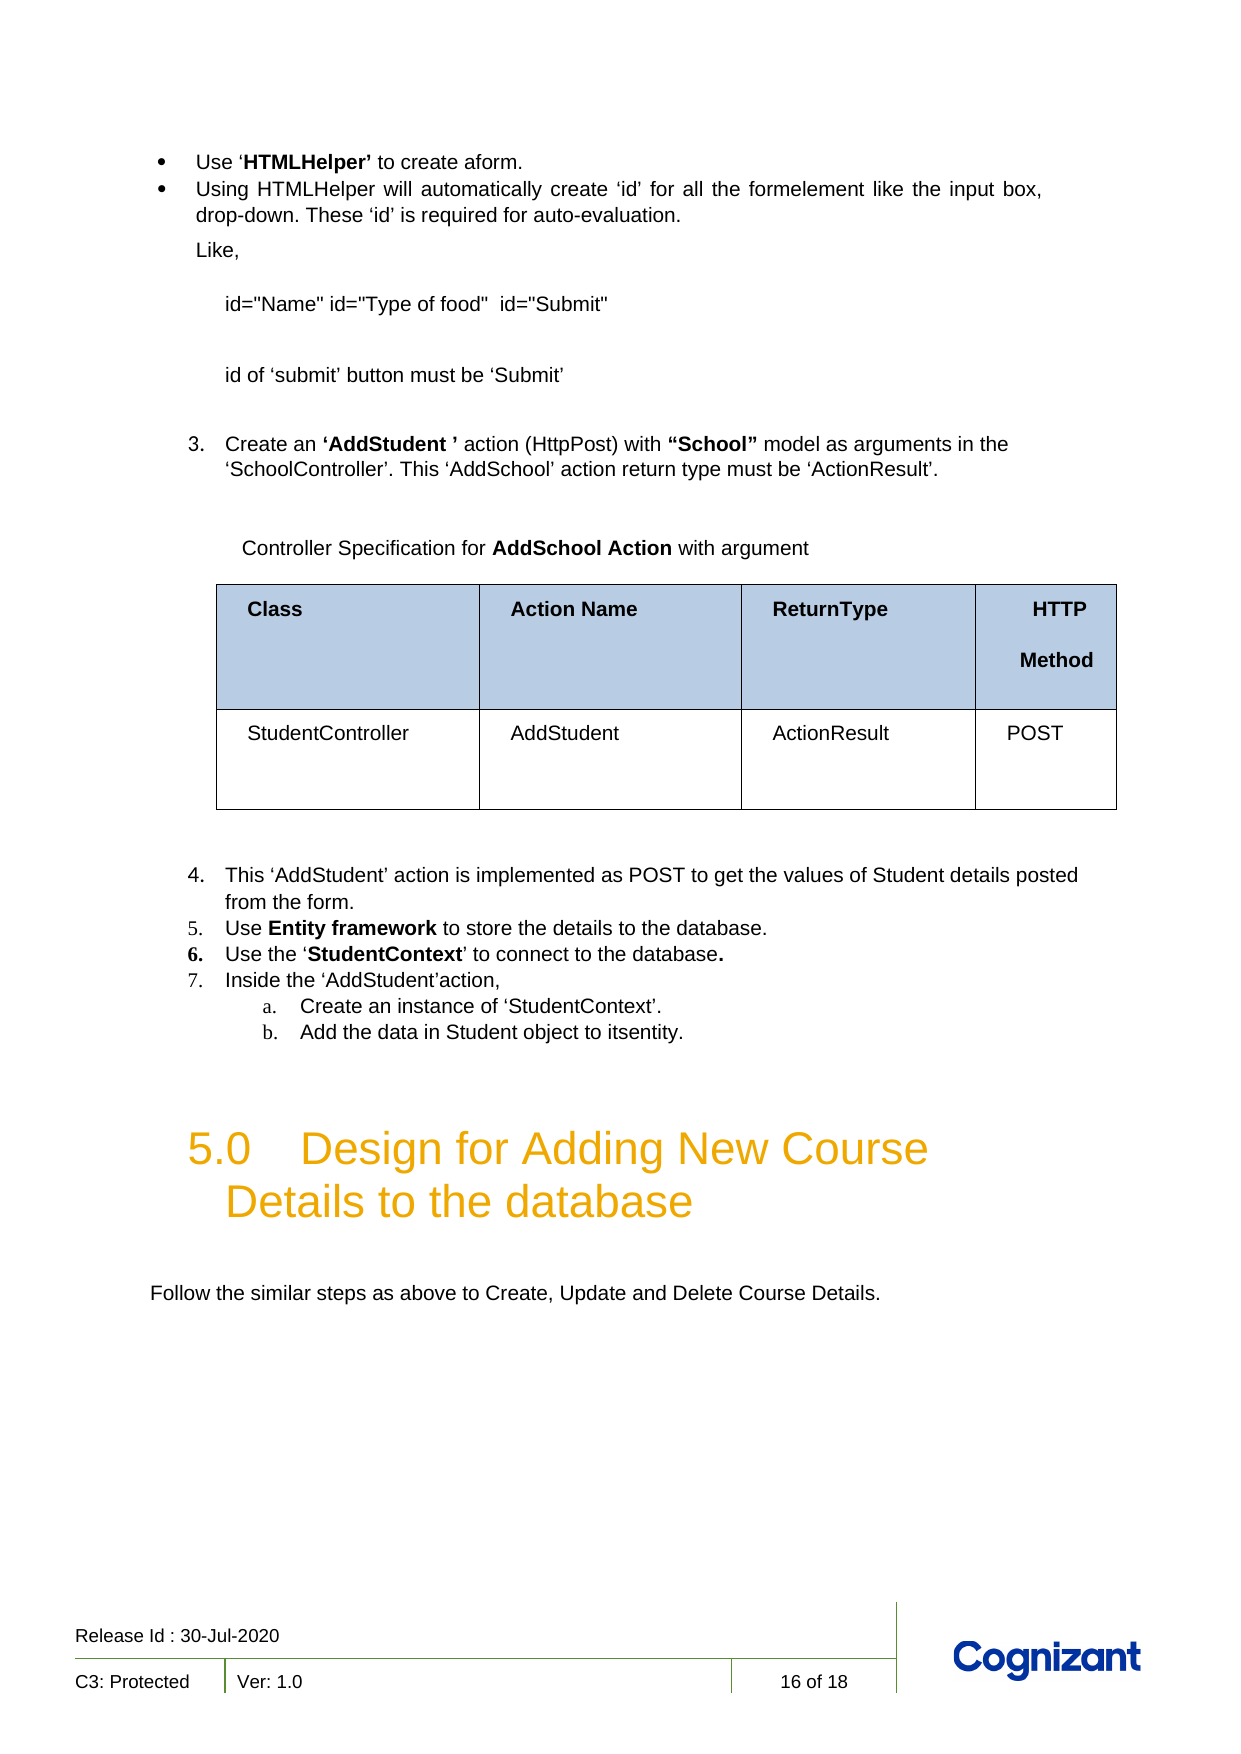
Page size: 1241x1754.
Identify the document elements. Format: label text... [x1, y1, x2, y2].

table_cell AddStudent [480, 710, 741, 808]
list Create an ‘AddStudent ’ action (HttpPost) with “School” model as arguments in the ‘SchoolController’. This ‘AddSchool’ action return type must be ‘ActionResult’. [187, 429, 1078, 481]
text id="Name" id="Type of food" id="Submit" [225, 292, 670, 316]
list Add the data in Student object to itsentity. [262, 1019, 1090, 1044]
text Follow the similar steps as above to Create, Update and Delete Course Details. [150, 1281, 1078, 1305]
list Use ‘HTMLHelper’ to create aform. [158, 150, 1090, 174]
list Use the ‘StudentContext’ to connect to the database. [187, 941, 1090, 966]
text Like, [196, 231, 1078, 264]
subtitle Design for Adding New Course Details to the database [187, 1122, 1078, 1227]
list Create an instance of ‘StudentContext’. [262, 993, 1090, 1018]
list This ‘AddStudent’ action is implemented as POST to get the values of Student details posted from the form. [187, 860, 1090, 913]
picture [953, 1641, 1142, 1681]
text Controller Specification for AddSchool Action with argument [242, 534, 1078, 559]
list Use Entity framework to store the details to the database. [187, 915, 1090, 939]
table_header HTTP Method [976, 585, 1116, 709]
table_cell StudentController [217, 710, 479, 808]
table_header Class [217, 585, 479, 709]
table_header ReturnType [742, 585, 975, 709]
table_cell POST [976, 710, 1116, 808]
table_cell ActionResult [742, 710, 975, 808]
list Using HTMLHelper will automatically create ‘id’ for all the formelement like the input box, drop-down. These ‘id’ is required for auto-evaluation. [158, 177, 1044, 226]
text id of ‘submit’ button must be ‘Submit’ [150, 362, 1078, 387]
table_header Action Name [480, 585, 741, 709]
list Inside the ‘AddStudent’action, [187, 967, 1090, 992]
